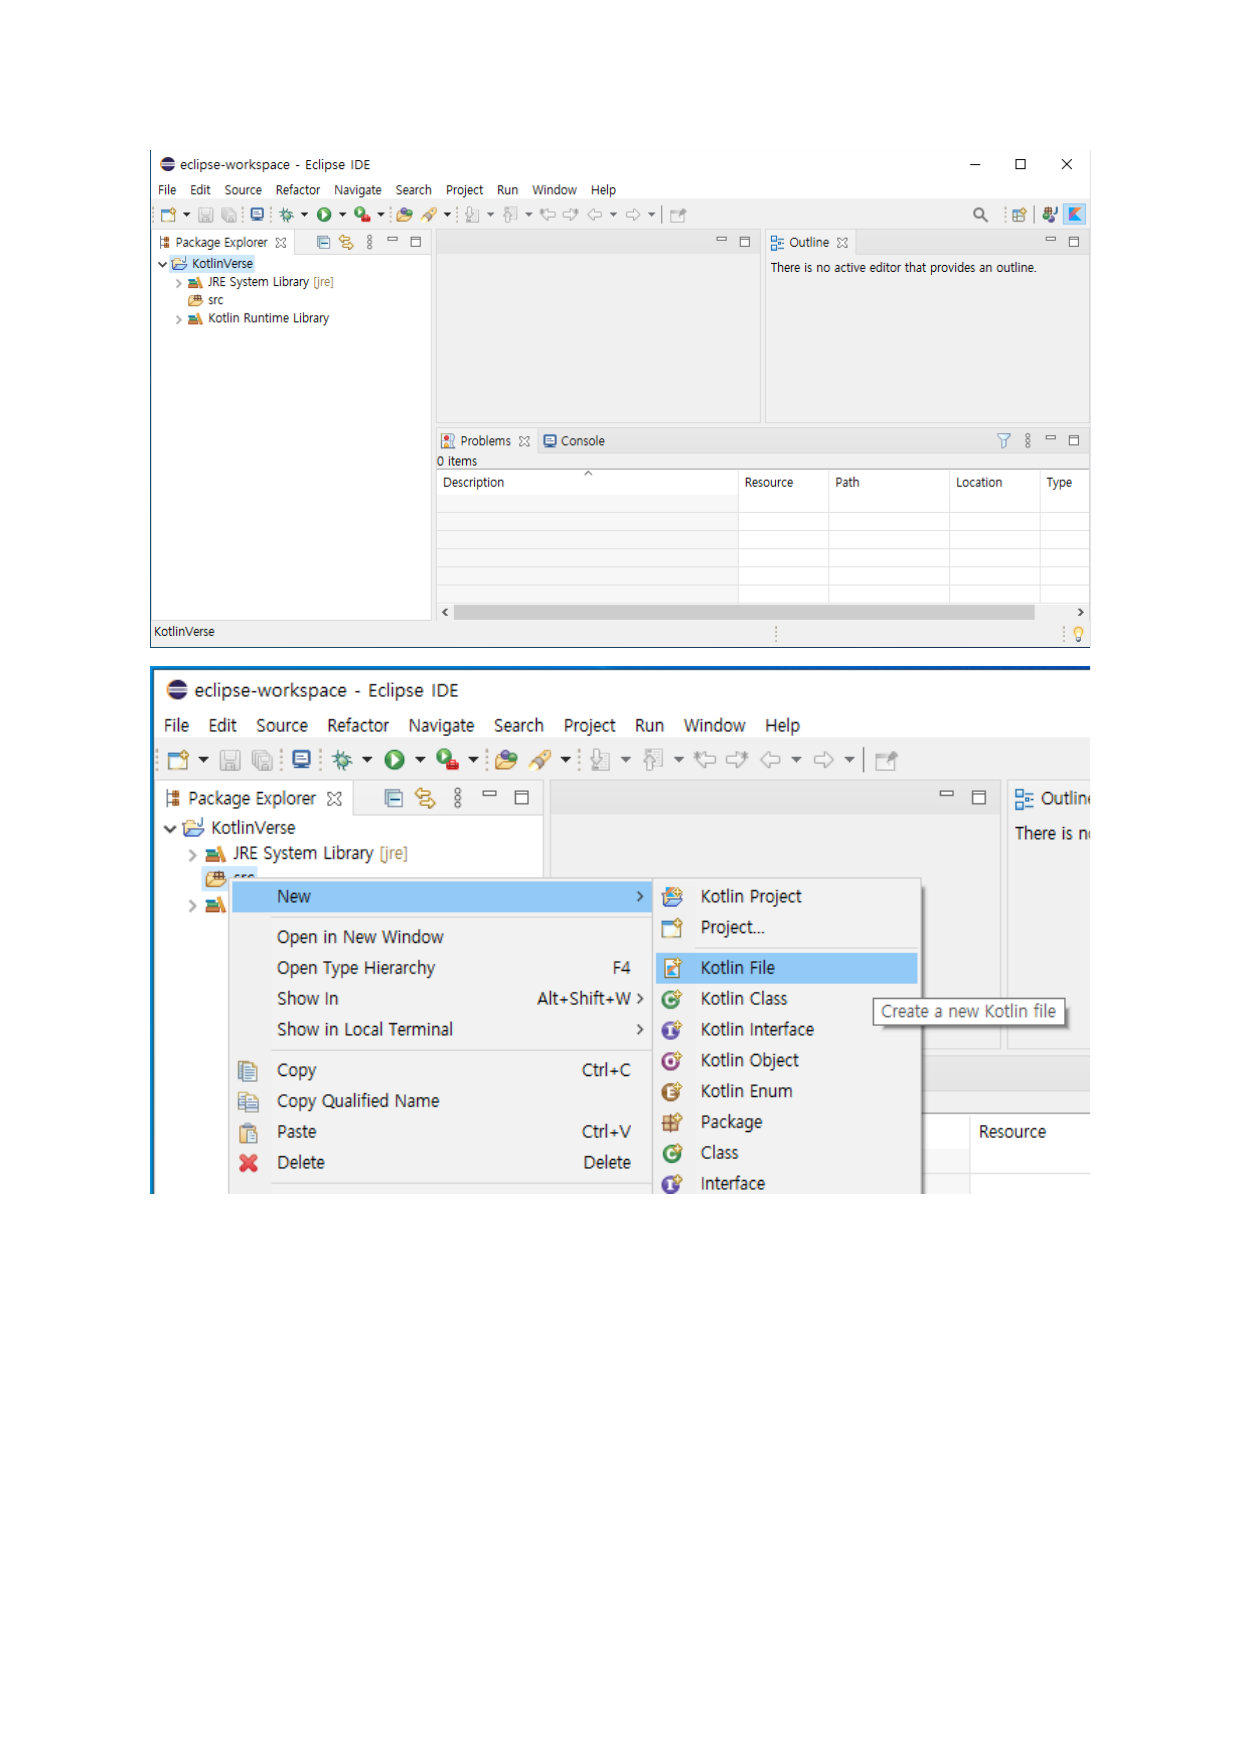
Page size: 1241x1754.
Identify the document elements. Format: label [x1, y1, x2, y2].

picture [150, 666, 1091, 1194]
picture [150, 150, 1091, 648]
